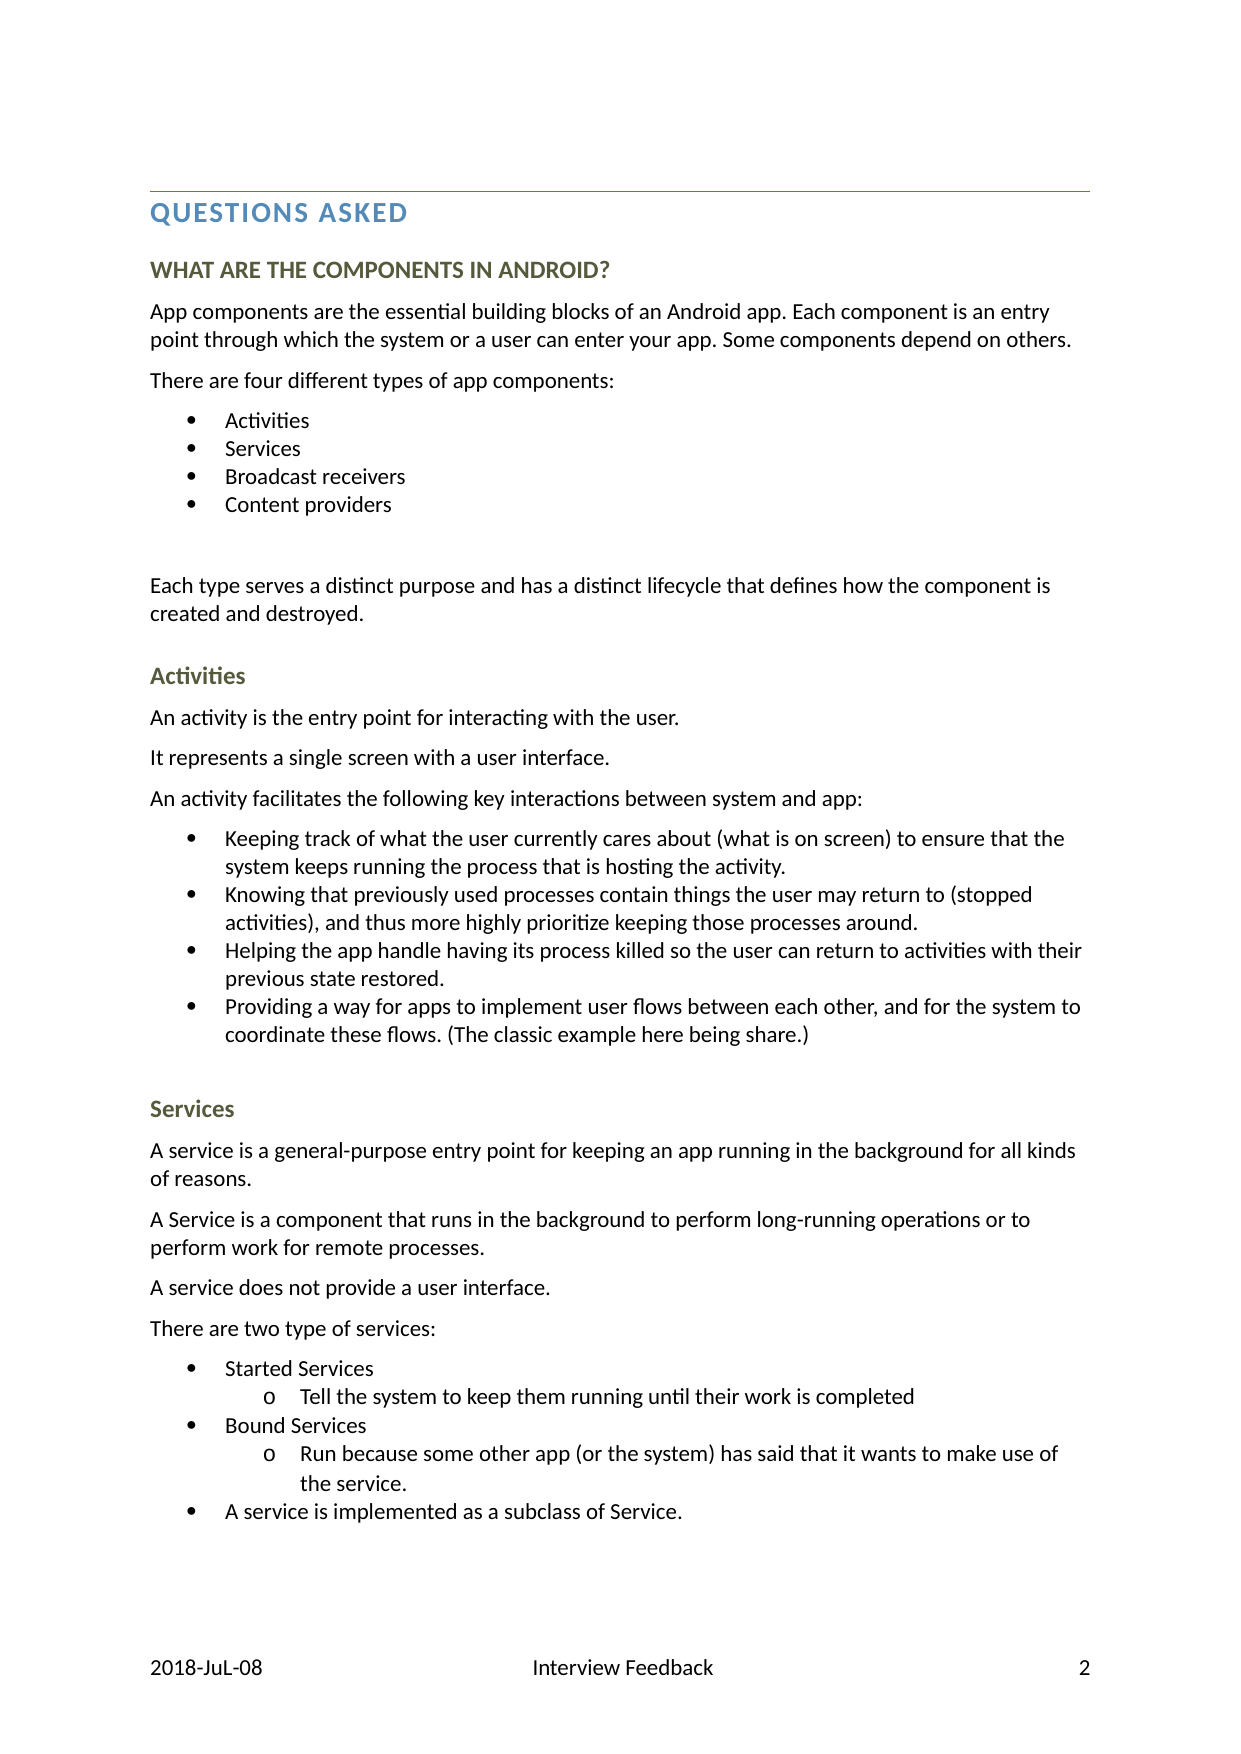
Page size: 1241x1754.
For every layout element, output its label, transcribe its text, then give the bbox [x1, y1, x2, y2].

text An activity is the entry point for interacting with the user. [150, 703, 1090, 731]
list Services [187, 434, 1090, 462]
list Broadcast receivers [187, 462, 1090, 491]
list Keeping track of what the user currently cares about (what is on screen) to ensure that the system keeps running the process that is hosting the activity. [187, 824, 1090, 880]
list Activities [187, 406, 1090, 434]
text It represents a single screen with a user interface. [150, 743, 1090, 771]
text App components are the essential building blocks of an Android app. Each component is an entry point through which the system or a user can enter your app. Some components depend on others. [150, 297, 1090, 353]
list Knowing that previously used processes contain things the user may return to (stopped activities), and thus more highly prioritize keeping those processes around. [187, 880, 1090, 936]
subtitle What are the components in android? [150, 254, 1090, 285]
list Run because some other app (or the system) has said that it wants to make use of the service. [262, 1439, 1090, 1497]
list Helping the app handle having its process killed so the user can return to activities with their previous state restored. [187, 936, 1090, 992]
subtitle Services [150, 1093, 1090, 1124]
list Tell the system to keep them running until their work is completed [262, 1382, 1090, 1412]
text There are two type of services: [150, 1314, 1090, 1342]
text A service does not provide a user interface. [150, 1273, 1090, 1301]
list Content providers [187, 491, 1090, 518]
subtitle Activities [150, 660, 1090, 690]
list Bound Services [187, 1412, 1090, 1439]
list Started Services [187, 1354, 1090, 1382]
text A service is a general-purpose entry point for keeping an app running in the background for all kinds of reasons. [150, 1136, 1090, 1192]
text A Service is a component that runs in the background to perform long-running operations or to perform work for remote processes. [150, 1205, 1090, 1261]
text An activity facilitates the following key interactions between system and app: [150, 784, 1090, 812]
text Each type serves a distinct purpose and has a distinct lifecycle that defines how the component is created and destroyed. [150, 572, 1090, 628]
list A service is implemented as a subclass of Service. [187, 1497, 1090, 1525]
text There are four different types of app components: [150, 366, 1090, 394]
list Providing a way for apps to implement user flows between each other, and for the system to coordinate these flows. (The classic example here being share.) [187, 992, 1090, 1048]
subtitle Questions Asked [150, 192, 1090, 229]
